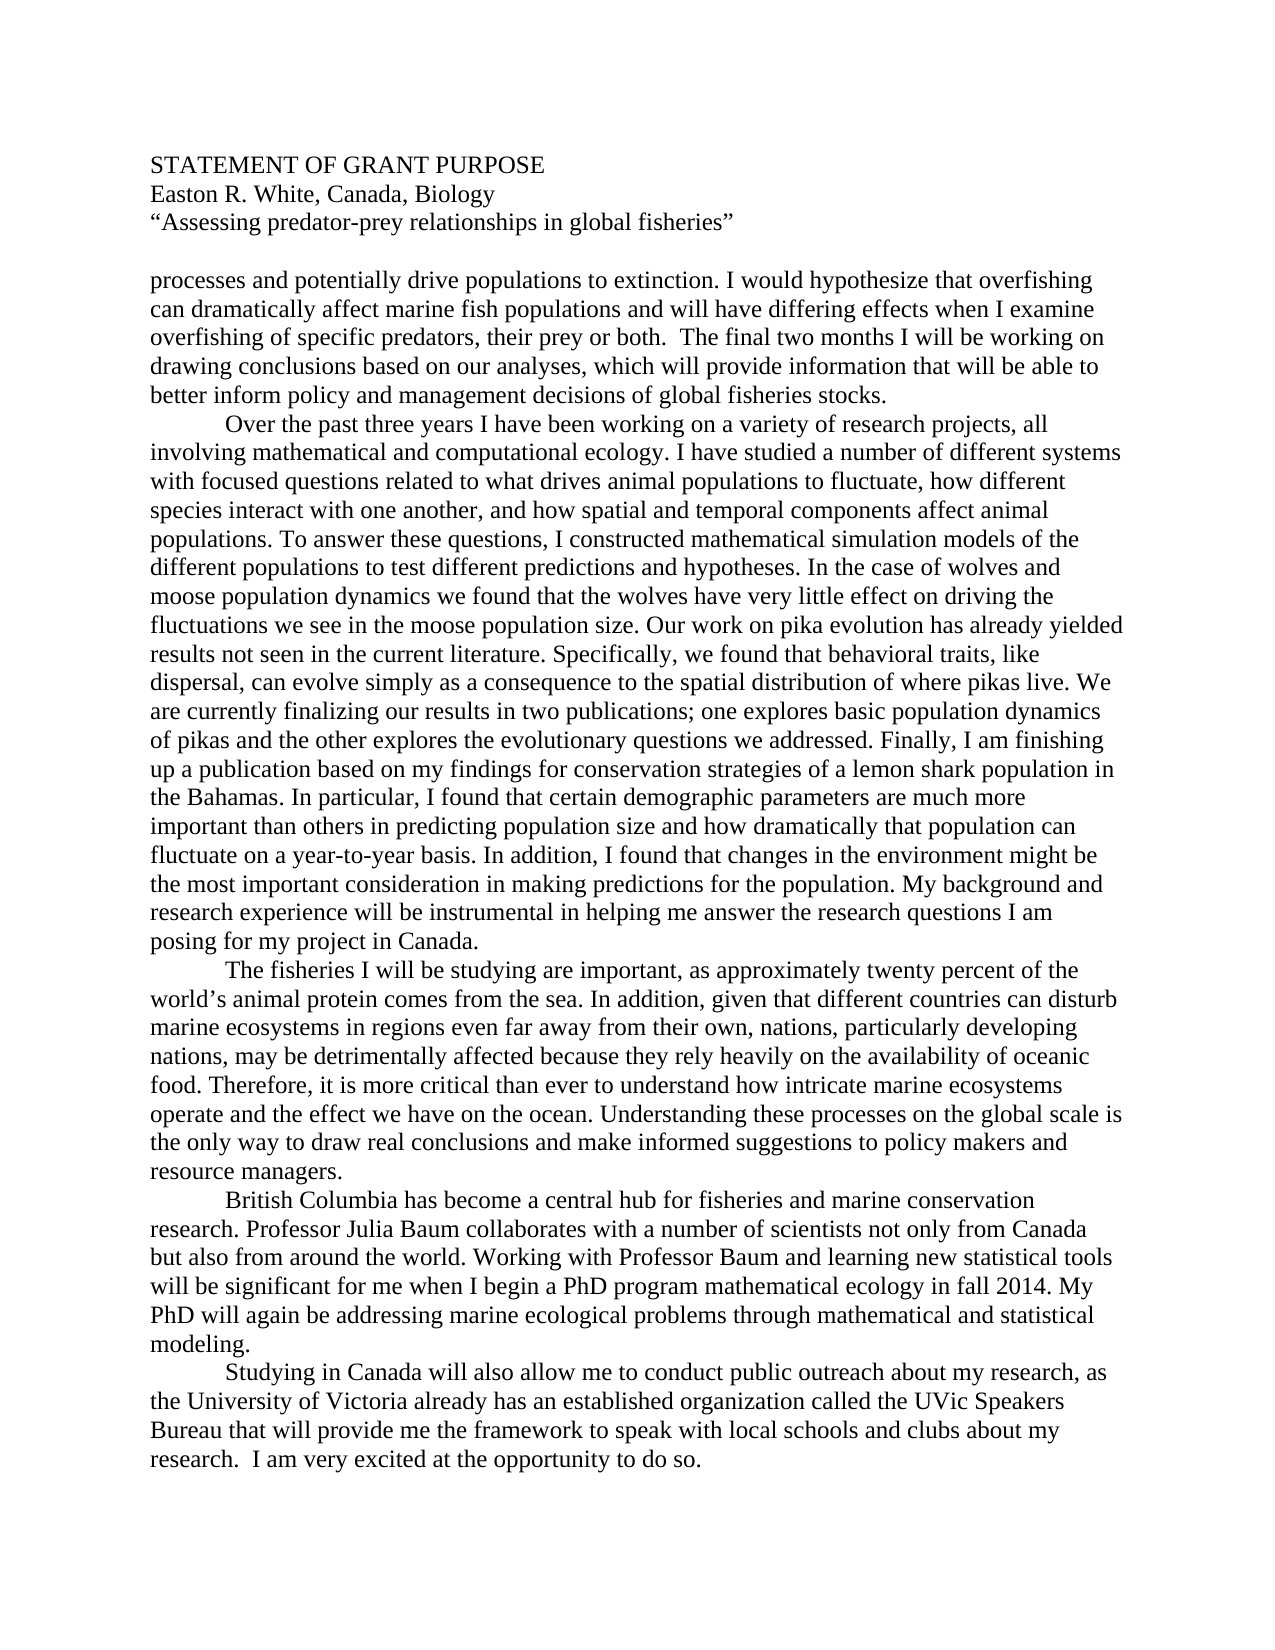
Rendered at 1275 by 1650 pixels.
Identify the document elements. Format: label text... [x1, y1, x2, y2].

text The fisheries I will be studying are important, as approximately twenty percent of the world’s animal protein comes from the sea. In addition, given that different countries can disturb marine ecosystems in regions even far away from their own, nations, particularly developing nations, may be detrimentally affected because they rely heavily on the availability of oceanic food. Therefore, it is more critical than ever to understand how intricate marine ecosystems operate and the effect we have on the ocean. Understanding these processes on the global scale is the only way to draw real conclusions and make informed suggestions to policy makers and resource managers. [150, 955, 1125, 1185]
text Studying in Canada will also allow me to conduct public outreach about my research, as the University of Victoria already has an established organization called the UVic Speakers Bureau that will provide me the framework to speak with local schools and clubs about my research. I am very excited at the opportunity to do so. [150, 1357, 1125, 1472]
text STATEMENT OF GRANT PURPOSE [150, 150, 1125, 179]
text British Columbia has become a central hub for fisheries and marine conservation research. Professor Julia Baum collaborates with a number of scientists not only from Canada but also from around the world. Working with Professor Baum and learning new statistical tools will be significant for me when I begin a PhD program mathematical ecology in fall 2014. My PhD will again be addressing marine ecological problems through mathematical and statistical modeling. [150, 1185, 1125, 1357]
text Over the past three years I have been working on a variety of research projects, all involving mathematical and computational ecology. I have studied a number of different systems with focused questions related to what drives animal populations to fluctuate, how different species interact with one another, and how spatial and temporal components affect animal populations. To answer these questions, I constructed mathematical simulation models of the different populations to test different predictions and hypotheses. In the case of wolves and moose population dynamics we found that the wolves have very little effect on driving the fluctuations we see in the moose population size. Our work on pika evolution has already yielded results not seen in the current literature. Specifically, we found that behavioral traits, like dispersal, can evolve simply as a consequence to the spatial distribution of where pikas live. We are currently finalizing our results in two publications; one explores basic population dynamics of pikas and the other explores the evolutionary questions we addressed. Finally, I am finishing up a publication based on my findings for conservation strategies of a lemon shark population in the Bahamas. In particular, I found that certain demographic parameters are much more important than others in predicting population size and how dramatically that population can fluctuate on a year-to-year basis. In addition, I found that changes in the environment might be the most important consideration in making predictions for the population. My background and research experience will be instrumental in helping me answer the research questions I am posing for my project in Canada. [150, 409, 1125, 955]
text processes and potentially drive populations to extinction. I would hypothesize that overfishing can dramatically affect marine fish populations and will have differing effects when I examine overfishing of specific predators, their prey or both. The final two months I will be working on drawing conclusions based on our analyses, which will provide information that will be able to better inform policy and management decisions of global fisheries stocks. [150, 265, 1125, 409]
text Easton R. White, Canada, Biology [150, 179, 1125, 207]
text “Assessing predator-prey relationships in global fisheries” [150, 207, 1125, 236]
